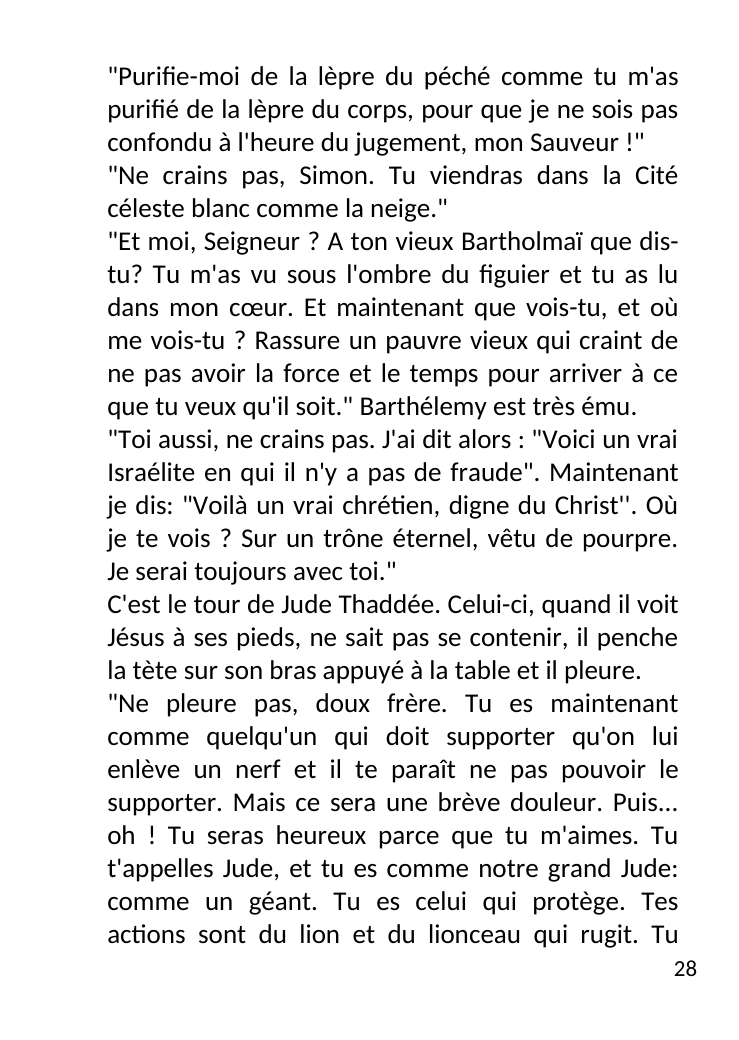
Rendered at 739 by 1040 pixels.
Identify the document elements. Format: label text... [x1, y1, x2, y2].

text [107, 59, 678, 158]
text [107, 686, 678, 951]
text "Ne crains pas, Simon. Tu viendras dans la Cité céleste blanc comme la neige." [107, 158, 678, 224]
text C'est le tour de Jude Thaddée. Celui-ci, quand il voit Jésus à ses pieds, ne sait pas se contenir, il penche la tète sur son bras appuyé à la table et il pleure. [107, 587, 678, 686]
text "Toi aussi, ne crains pas. J'ai dit alors : "Voici un vrai Israélite en qui il n'y a pas de fraude". Maintenant je dis: "Voilà un vrai chrétien, digne du Christ''. Où je te vois ? Sur un trône éternel, vêtu de pourpre. Je serai toujours avec toi." [107, 422, 678, 587]
text "Et moi, Seigneur ? A ton vieux Bartholmaï que dis-tu? Tu m'as vu sous l'ombre du figuier et tu as lu dans mon cœur. Et maintenant que vois-tu, et où me vois-tu ? Rassure un pauvre vieux qui craint de ne pas avoir la force et le temps pour arriver à ce que tu veux qu'il soit." Barthélemy est très ému. [107, 224, 678, 422]
